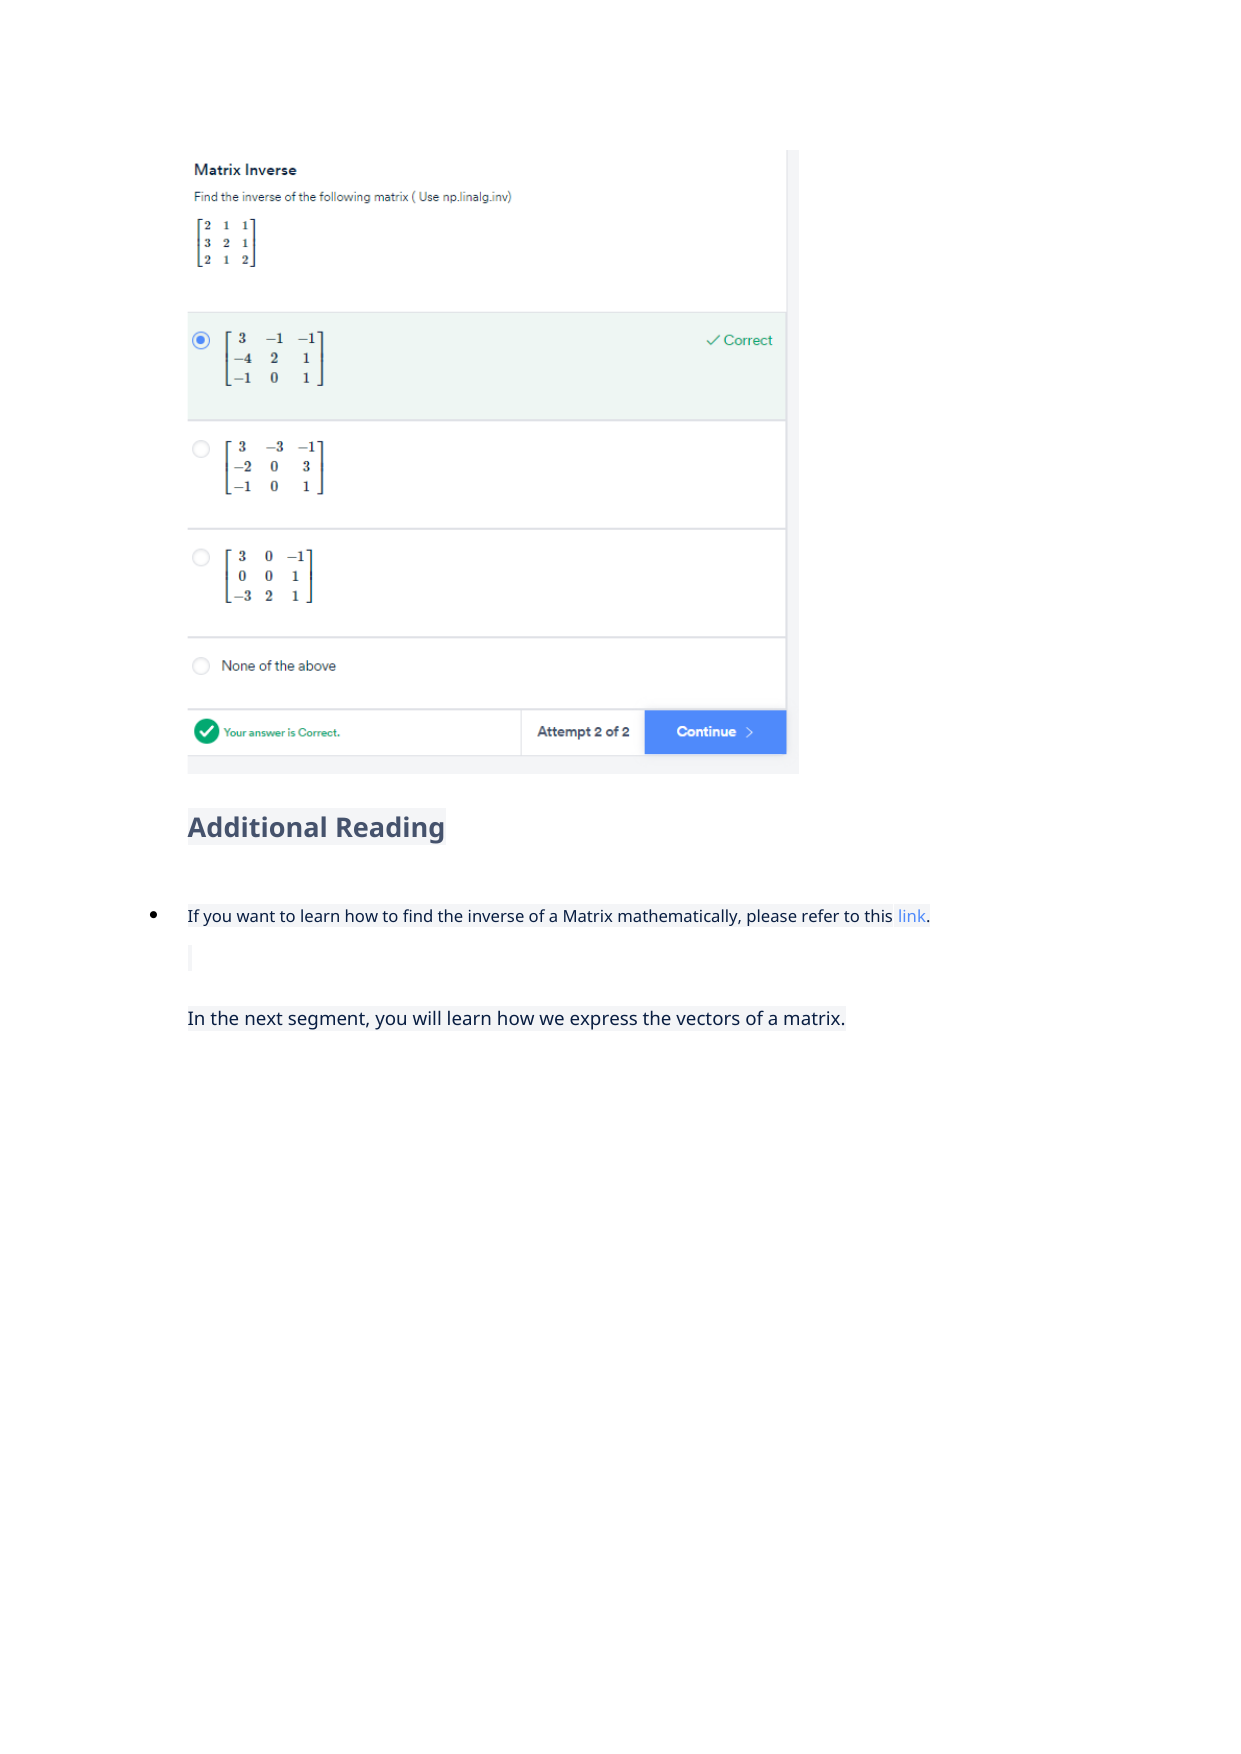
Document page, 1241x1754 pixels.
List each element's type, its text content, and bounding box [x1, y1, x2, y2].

text In the next segment, you will learn how we express the vectors of a matrix. [187, 987, 1053, 1031]
subtitle Additional Reading [187, 801, 1053, 845]
picture [187, 150, 799, 774]
list If you want to learn how to find the inverse of a Matrix mathematically, please refer to this link. [150, 872, 1053, 927]
